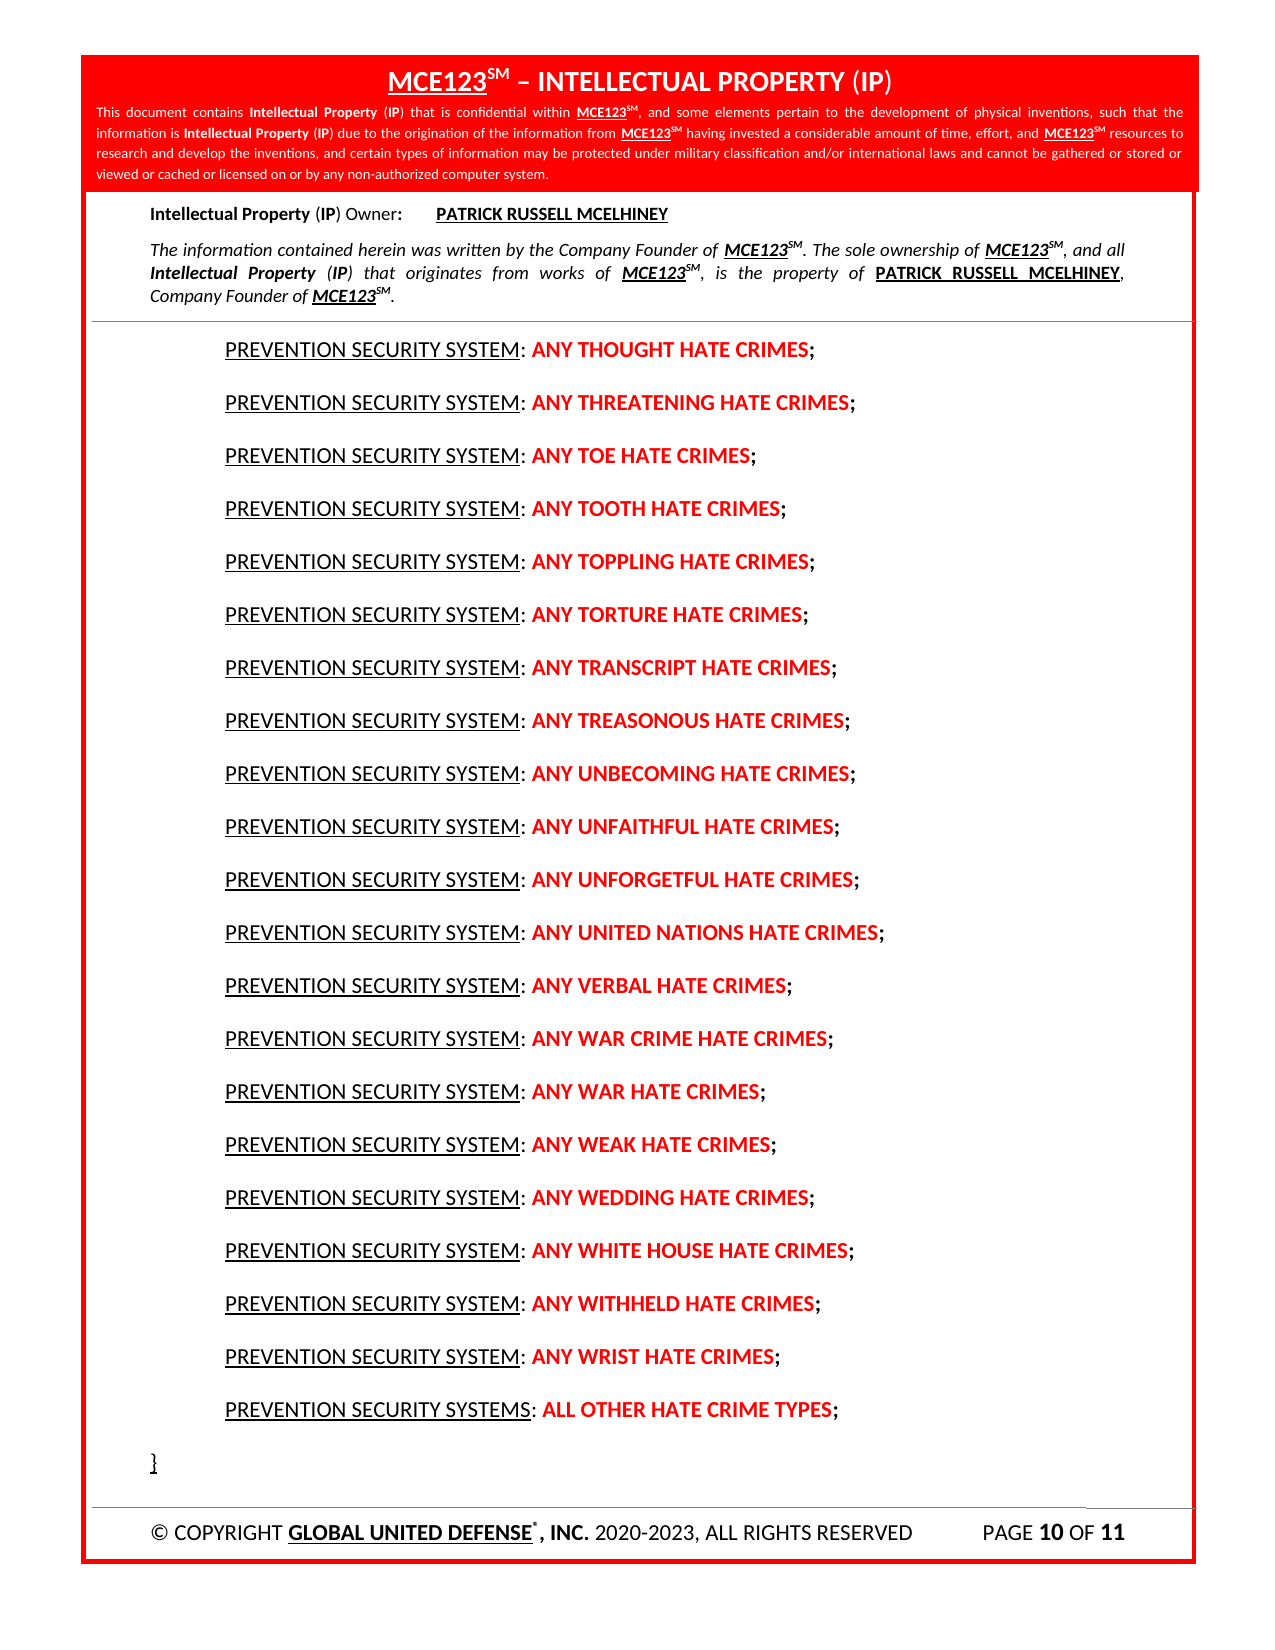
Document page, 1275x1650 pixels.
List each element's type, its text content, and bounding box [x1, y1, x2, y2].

text PREVENTION SECURITY SYSTEMS: ALL OTHER HATE CRIME TYPES; [187, 1395, 1125, 1423]
text PREVENTION SECURITY SYSTEM: ANY TOOTH HATE CRIMES; [187, 494, 1125, 522]
text PREVENTION SECURITY SYSTEM: ANY THOUGHT HATE CRIMES; [187, 335, 1125, 363]
text PREVENTION SECURITY SYSTEM: ANY TRANSCRIPT HATE CRIMES; [187, 653, 1125, 681]
text PREVENTION SECURITY SYSTEM: ANY WEAK HATE CRIMES; [187, 1130, 1125, 1158]
text PREVENTION SECURITY SYSTEM: ANY WEDDING HATE CRIMES; [187, 1183, 1125, 1211]
text } [150, 1448, 1125, 1476]
text PREVENTION SECURITY SYSTEM: ANY WAR HATE CRIMES; [187, 1077, 1125, 1105]
text PREVENTION SECURITY SYSTEM: ANY TORTURE HATE CRIMES; [187, 600, 1125, 628]
text PREVENTION SECURITY SYSTEM: ANY UNBECOMING HATE CRIMES; [187, 759, 1125, 787]
text PREVENTION SECURITY SYSTEM: ANY TOE HATE CRIMES; [187, 441, 1125, 469]
text PREVENTION SECURITY SYSTEM: ANY TREASONOUS HATE CRIMES; [187, 706, 1125, 734]
text PREVENTION SECURITY SYSTEM: ANY TOPPLING HATE CRIMES; [187, 547, 1125, 575]
text PREVENTION SECURITY SYSTEM: ANY WITHHELD HATE CRIMES; [187, 1289, 1125, 1317]
text PREVENTION SECURITY SYSTEM: ANY THREATENING HATE CRIMES; [187, 388, 1125, 416]
text PREVENTION SECURITY SYSTEM: ANY UNFAITHFUL HATE CRIMES; [187, 812, 1125, 840]
text PREVENTION SECURITY SYSTEM: ANY WAR CRIME HATE CRIMES; [187, 1024, 1125, 1052]
text PREVENTION SECURITY SYSTEM: ANY WRIST HATE CRIMES; [187, 1342, 1125, 1370]
text PREVENTION SECURITY SYSTEM: ANY VERBAL HATE CRIMES; [187, 971, 1125, 999]
text PREVENTION SECURITY SYSTEM: ANY WHITE HOUSE HATE CRIMES; [187, 1236, 1125, 1264]
text PREVENTION SECURITY SYSTEM: ANY UNITED NATIONS HATE CRIMES; [187, 918, 1125, 946]
text PREVENTION SECURITY SYSTEM: ANY UNFORGETFUL HATE CRIMES; [187, 865, 1125, 893]
